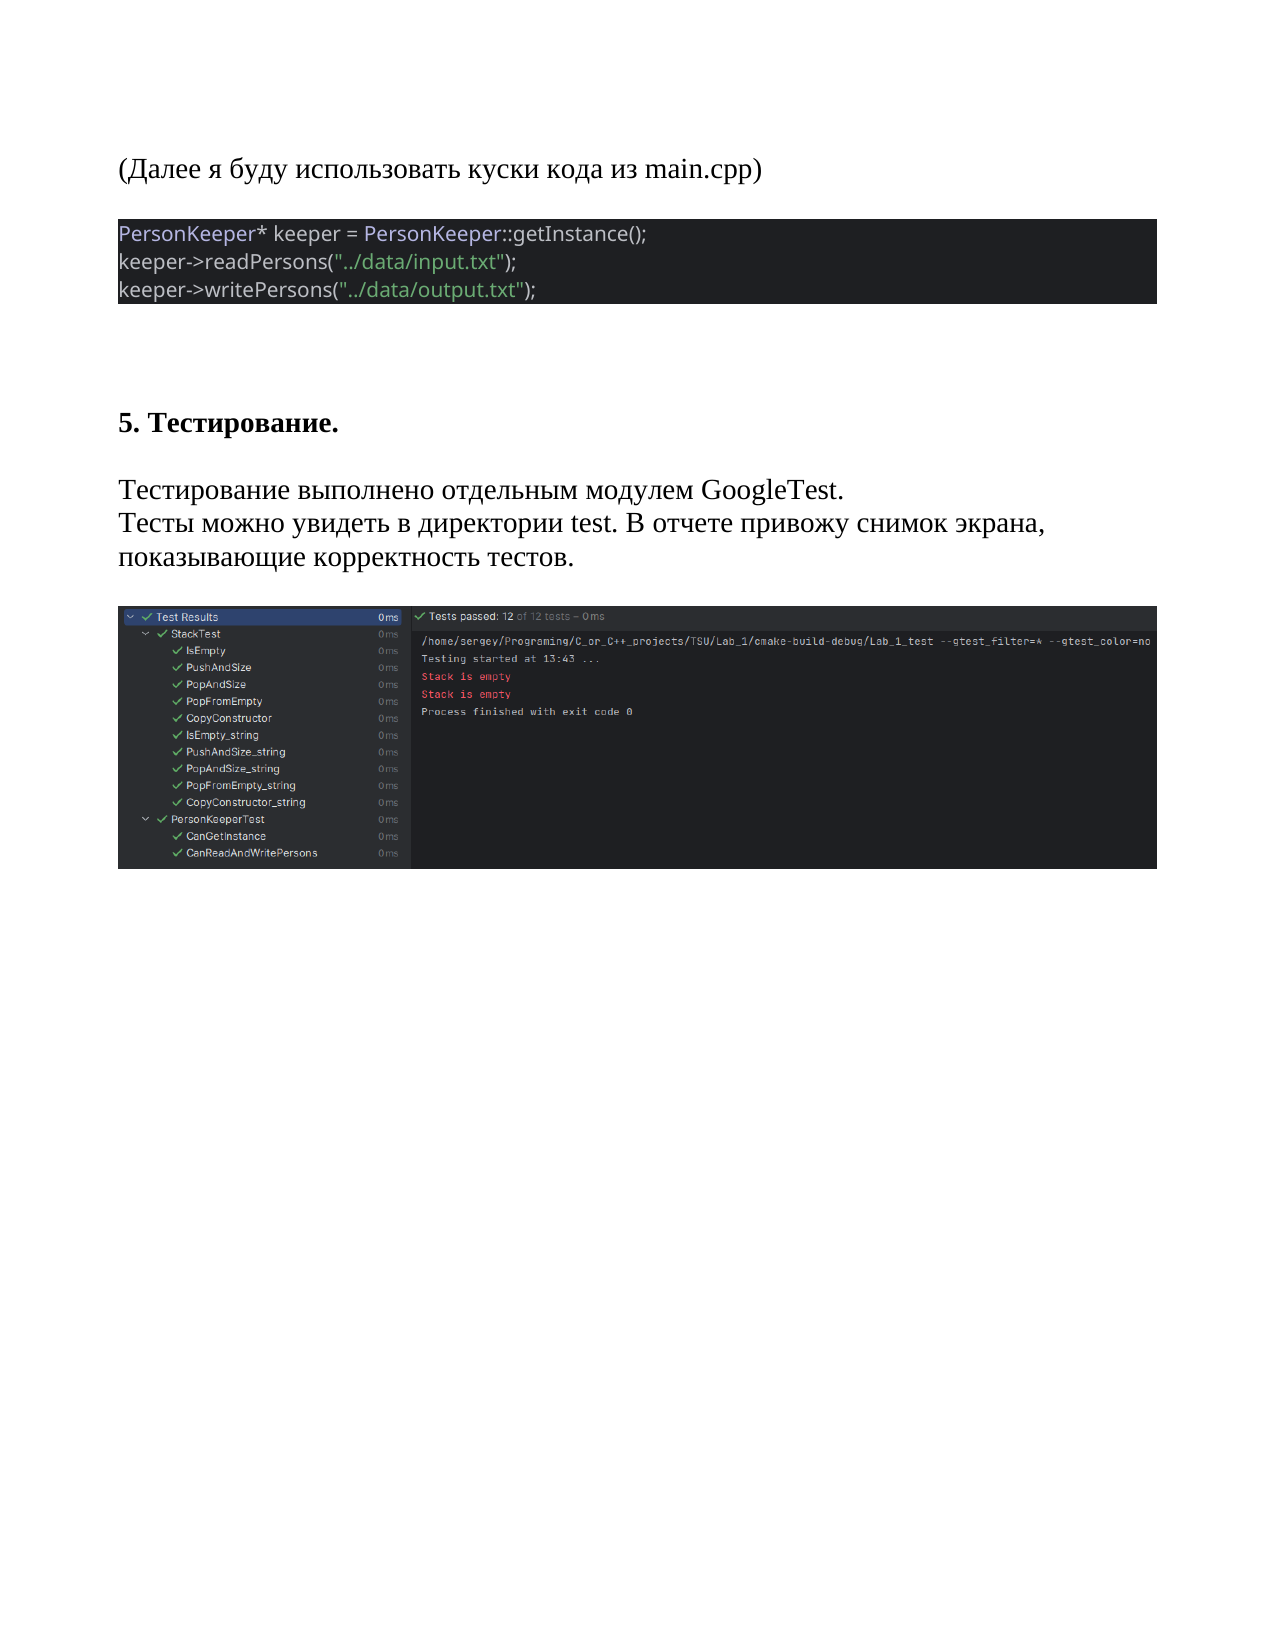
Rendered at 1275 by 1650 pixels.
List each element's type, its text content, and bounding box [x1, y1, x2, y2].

text 5. Тестирование. [118, 405, 1157, 438]
text PersonKeeper* keeper = PersonKeeper::getInstance(); keeper->readPersons("../data/input.txt"); keeper->writePersons("../data/output.txt"); [118, 219, 1157, 304]
picture [118, 606, 1157, 869]
text (Далее я буду использовать куски кода из main.cpp) [118, 152, 1157, 185]
text Тесты можно увидеть в директории test. В отчете привожу снимок экрана, показывающие корректность тестов. [118, 505, 1157, 572]
text Тестирование выполнено отдельным модулем GoogleTest. [118, 472, 1157, 505]
